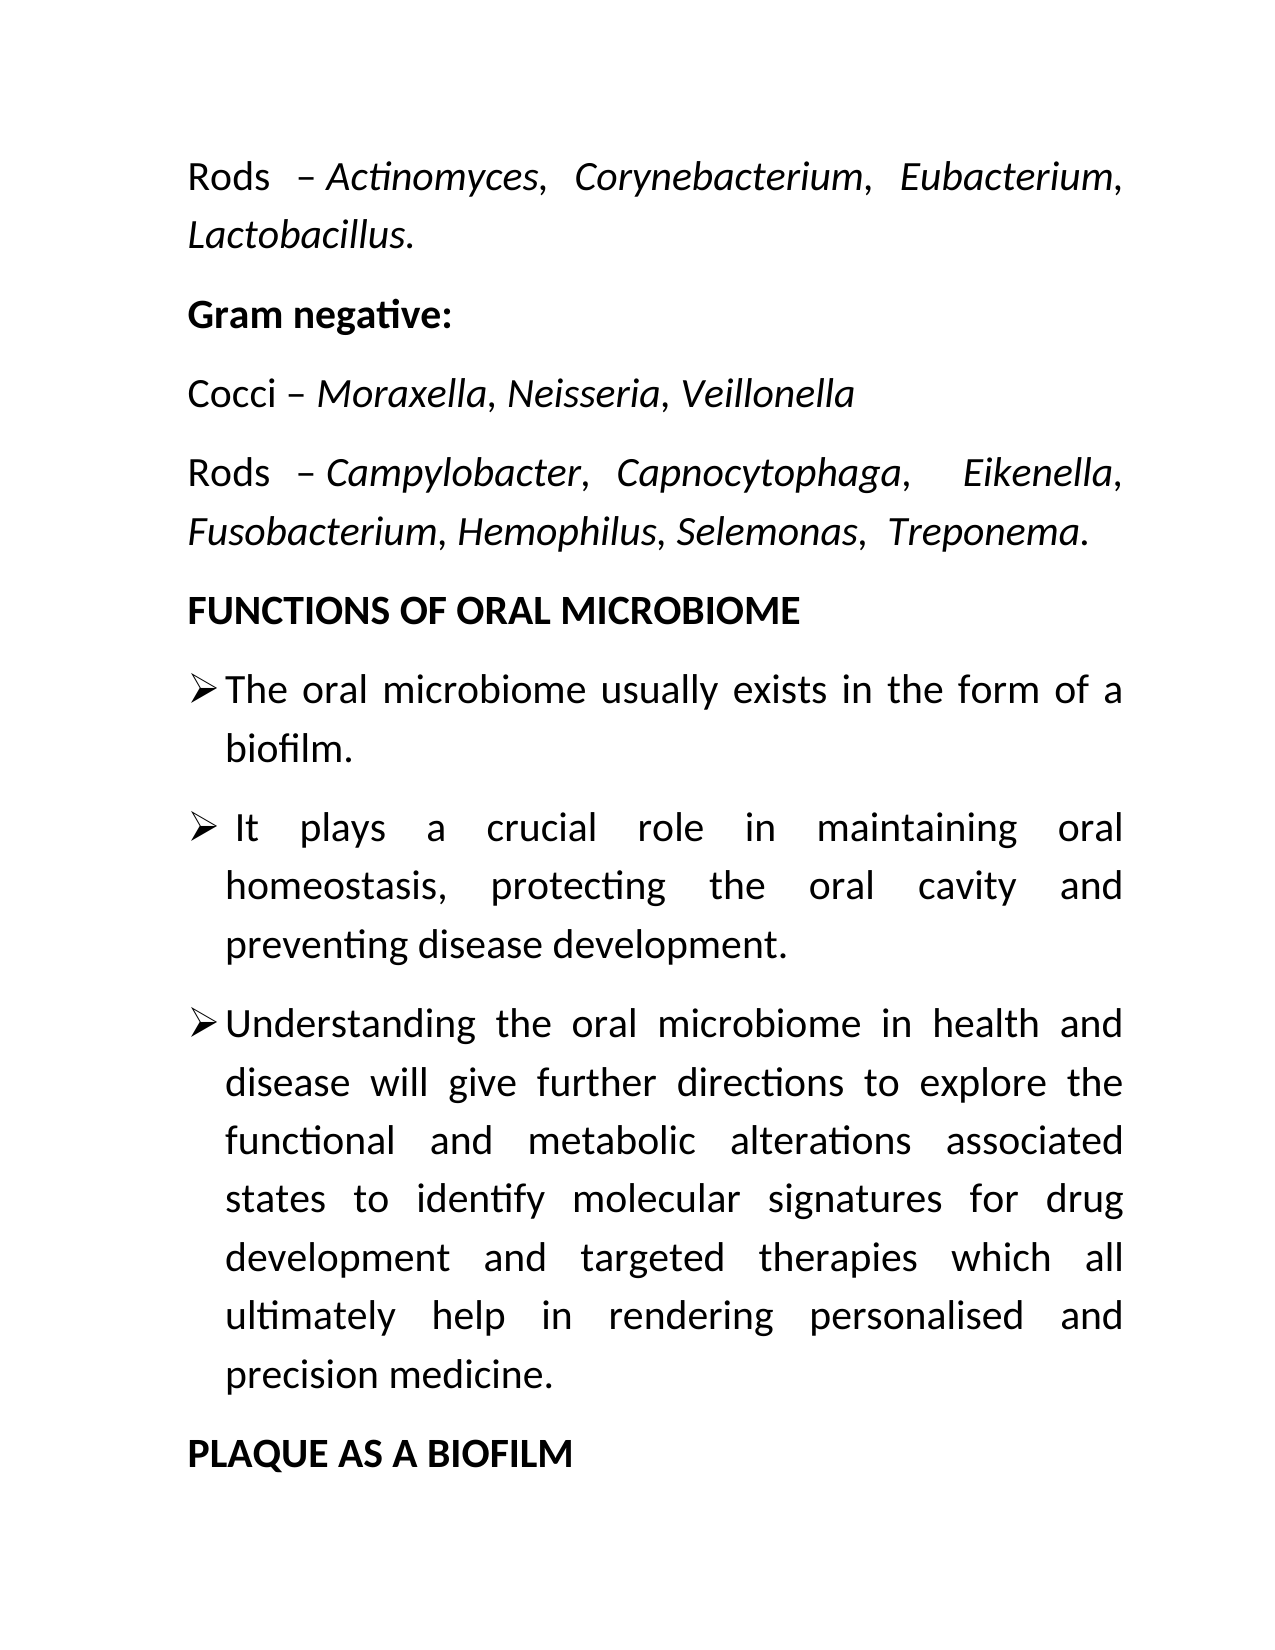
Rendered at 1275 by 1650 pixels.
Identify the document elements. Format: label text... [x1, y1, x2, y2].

text Rods – Campylobacter, Capnocytophaga, Eikenella, Fusobacterium, Hemophilus, Selemonas, Treponema. [187, 446, 1125, 556]
text PLAQUE AS A BIOFILM [187, 1427, 1125, 1478]
list It plays a crucial role in maintaining oral homeostasis, protecting the oral cavity and preventing disease development. [187, 801, 1125, 969]
text Cocci – Moraxella, Neisseria, Veillonella [187, 367, 1125, 418]
text FUNCTIONS OF ORAL MICROBIOME [187, 584, 1125, 635]
text Rods – Actinomyces, Corynebacterium, Eubacterium, Lactobacillus. [187, 150, 1125, 259]
text Gram negative: [187, 288, 1125, 338]
list The oral microbiome usually exists in the form of a biofilm. [187, 663, 1125, 772]
list Understanding the oral microbiome in health and disease will give further directions to explore the functional and metabolic alterations associated states to identify molecular signatures for drug development and targeted therapies which all ultimately help in rendering personalised and precision medicine. [187, 997, 1125, 1398]
